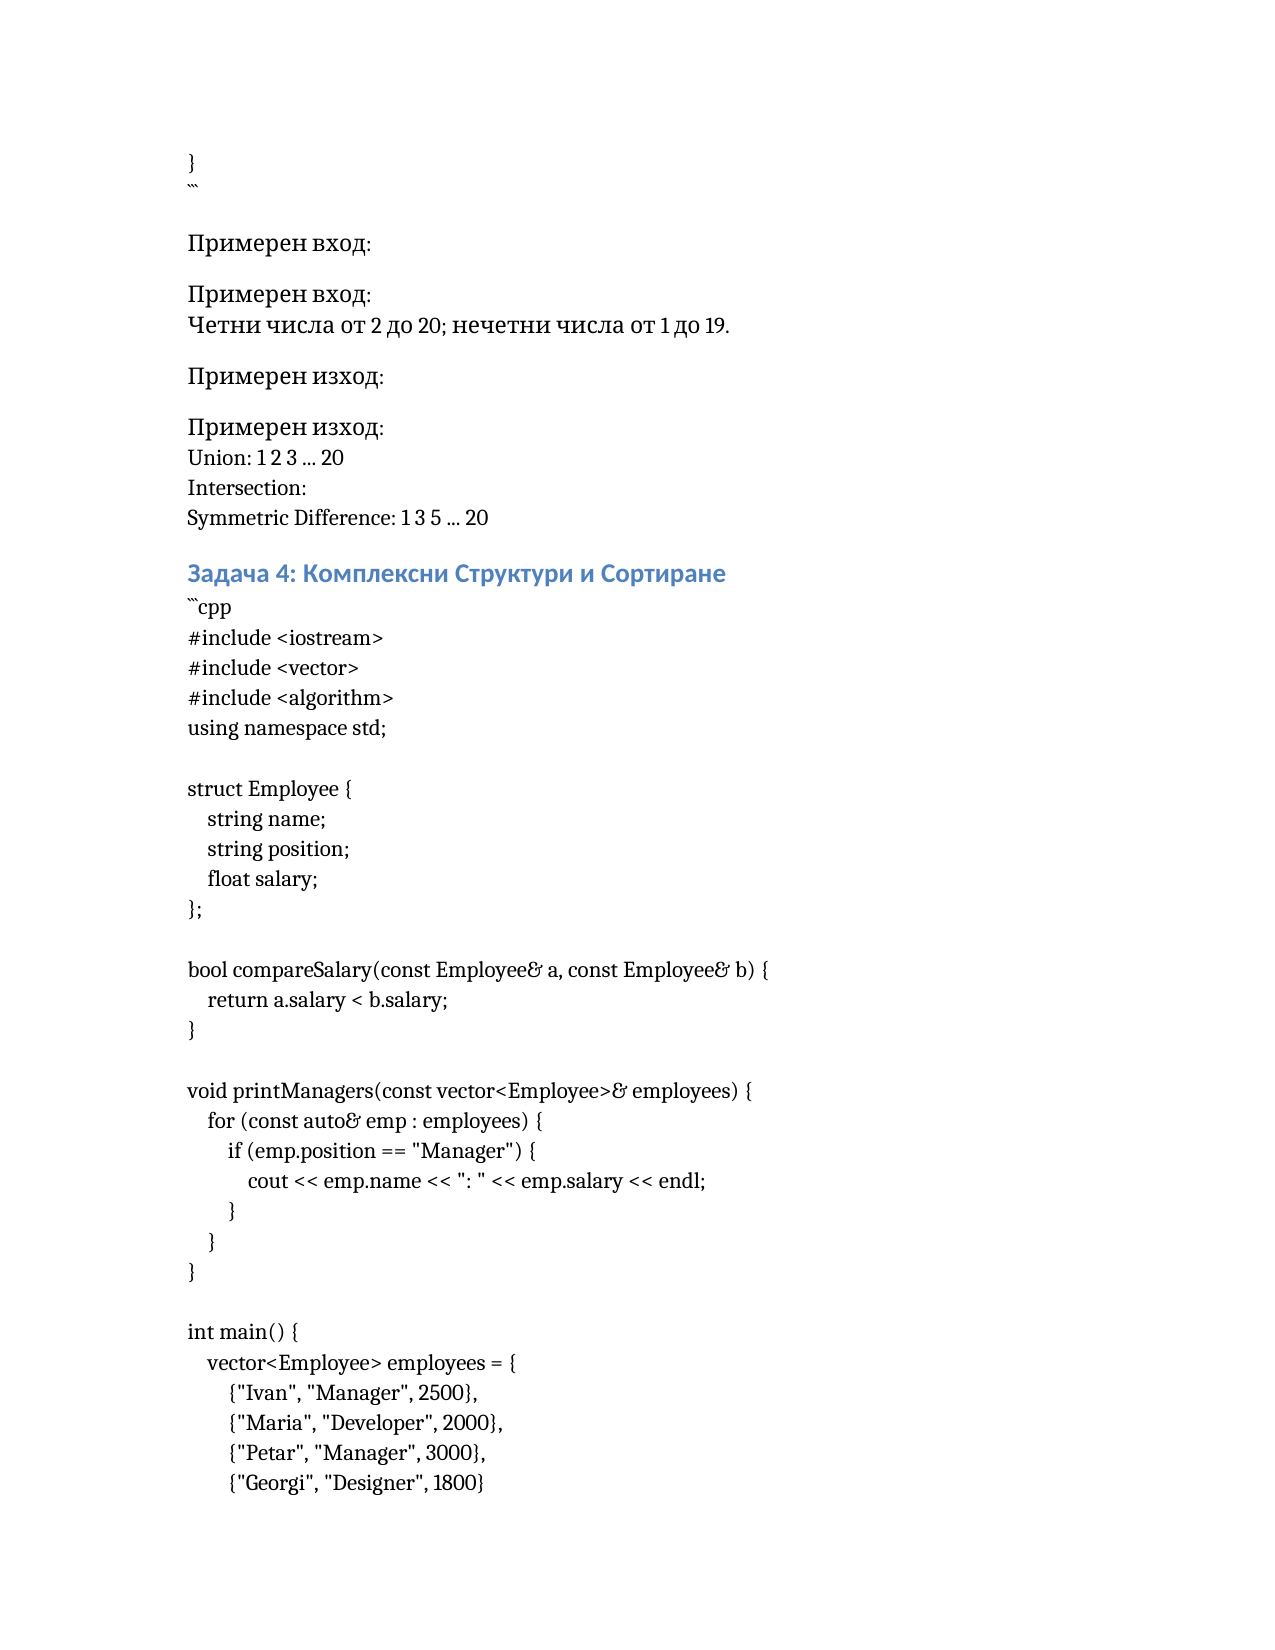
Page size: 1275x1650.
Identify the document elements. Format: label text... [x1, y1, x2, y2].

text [187, 150, 1087, 207]
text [187, 594, 1087, 1497]
text Примерен вход: [187, 231, 1087, 258]
text Примерен изход: [187, 363, 1087, 390]
text Примерен изход: Union: 1 2 3 ... 20 Intersection: Symmetric Difference: 1 3 5 ... 20 [187, 414, 1087, 532]
text Примерен вход: Четни числа от 2 до 20; нечетни числа от 1 до 19. [187, 282, 1087, 339]
subtitle Задача 4: Комплексни Структури и Сортиране [187, 556, 1087, 589]
